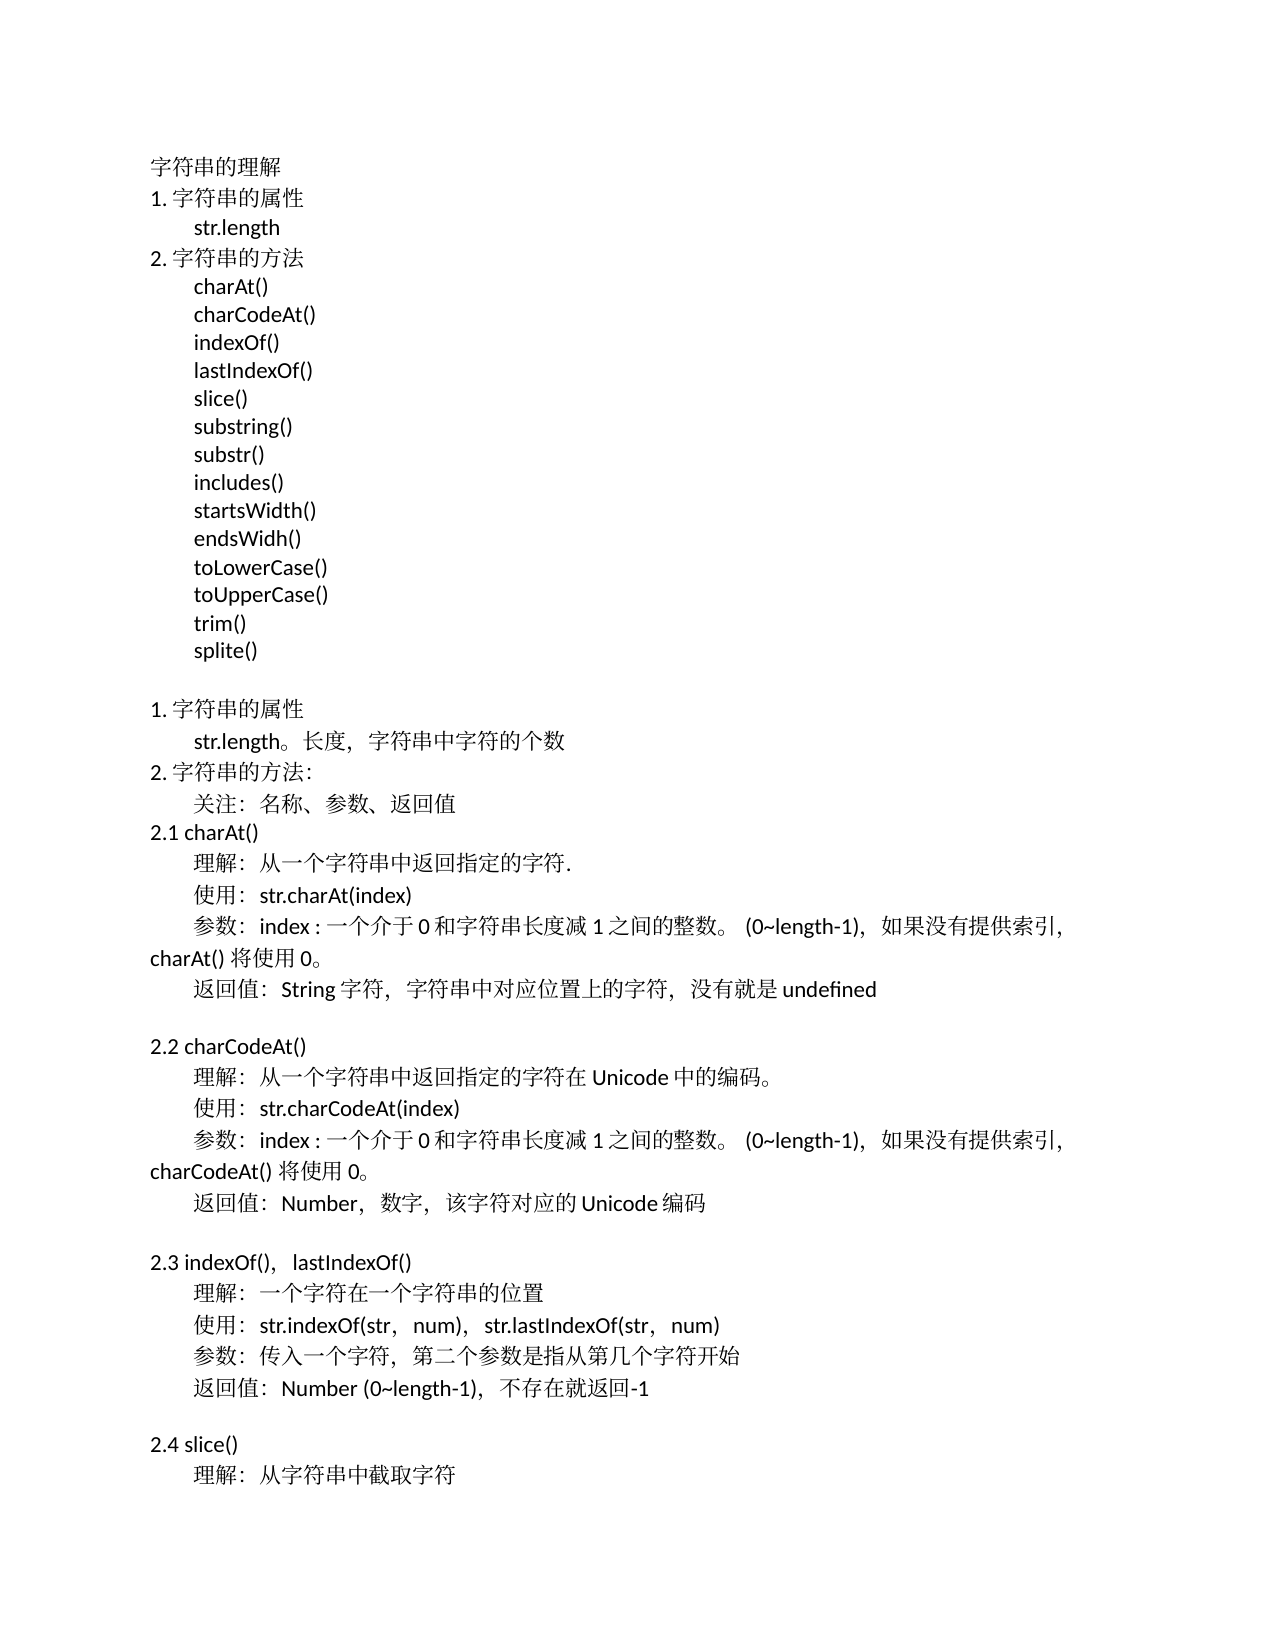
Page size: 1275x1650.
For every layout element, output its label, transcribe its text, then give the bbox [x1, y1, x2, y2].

text 理解：从一个字符串中返回指定的字符. [150, 847, 1125, 878]
text 使用：str.charCodeAt(index) [150, 1091, 1125, 1123]
text 返回值：Number (0~length-1)，不存在就返回-1 [150, 1371, 1125, 1402]
text 2.4 slice() [150, 1431, 1125, 1458]
text 返回值：Number，数字，该字符对应的Unicode编码 [150, 1186, 1125, 1217]
text str.length [150, 213, 1125, 241]
text startsWidth() [194, 497, 1125, 524]
text 2.3 indexOf()，lastIndexOf() [150, 1245, 1125, 1277]
text 使用：str.charAt(index) [150, 878, 1125, 909]
text 理解：从字符串中截取字符 [150, 1458, 1125, 1490]
text charAt() [194, 272, 1125, 300]
text 参数：index : 一个介于0和字符串长度减1之间的整数。 (0~length-1)，如果没有提供索引，charAt() 将使用0。 [150, 909, 1125, 972]
text indexOf() [194, 328, 1125, 356]
text substring() [194, 412, 1125, 441]
text 2. 字符串的方法： [150, 756, 1125, 787]
text charCodeAt() [194, 300, 1125, 328]
text toLowerCase() [194, 553, 1125, 581]
text trim() [194, 609, 1125, 637]
text 理解：一个字符在一个字符串的位置 [150, 1277, 1125, 1308]
text 返回值：String字符，字符串中对应位置上的字符，没有就是undefined [150, 972, 1125, 1004]
text 理解：从一个字符串中返回指定的字符在Unicode中的编码。 [150, 1060, 1125, 1091]
text lastIndexOf() [194, 356, 1125, 384]
text 1. 字符串的属性 [150, 181, 1125, 213]
text 字符串的理解 [150, 150, 1125, 181]
text splite() [194, 637, 1125, 665]
text str.length。长度，字符串中字符的个数 [150, 724, 1125, 756]
text slice() [194, 384, 1125, 412]
text endsWidh() [194, 524, 1125, 553]
text 2.2 charCodeAt() [150, 1032, 1125, 1060]
text 参数：index : 一个介于0和字符串长度减1之间的整数。 (0~length-1)，如果没有提供索引，charCodeAt() 将使用0。 [150, 1123, 1125, 1186]
text 2.1 charAt() [150, 818, 1125, 847]
text 1. 字符串的属性 [150, 693, 1125, 724]
text 2. 字符串的方法 [150, 241, 1125, 272]
text 关注：名称、参数、返回值 [150, 787, 1125, 818]
text 使用：str.indexOf(str，num)，str.lastIndexOf(str，num) [150, 1308, 1125, 1339]
text 参数：传入一个字符，第二个参数是指从第几个字符开始 [150, 1339, 1125, 1371]
text toUpperCase() [194, 581, 1125, 609]
text includes() [194, 468, 1125, 497]
text substr() [194, 441, 1125, 468]
